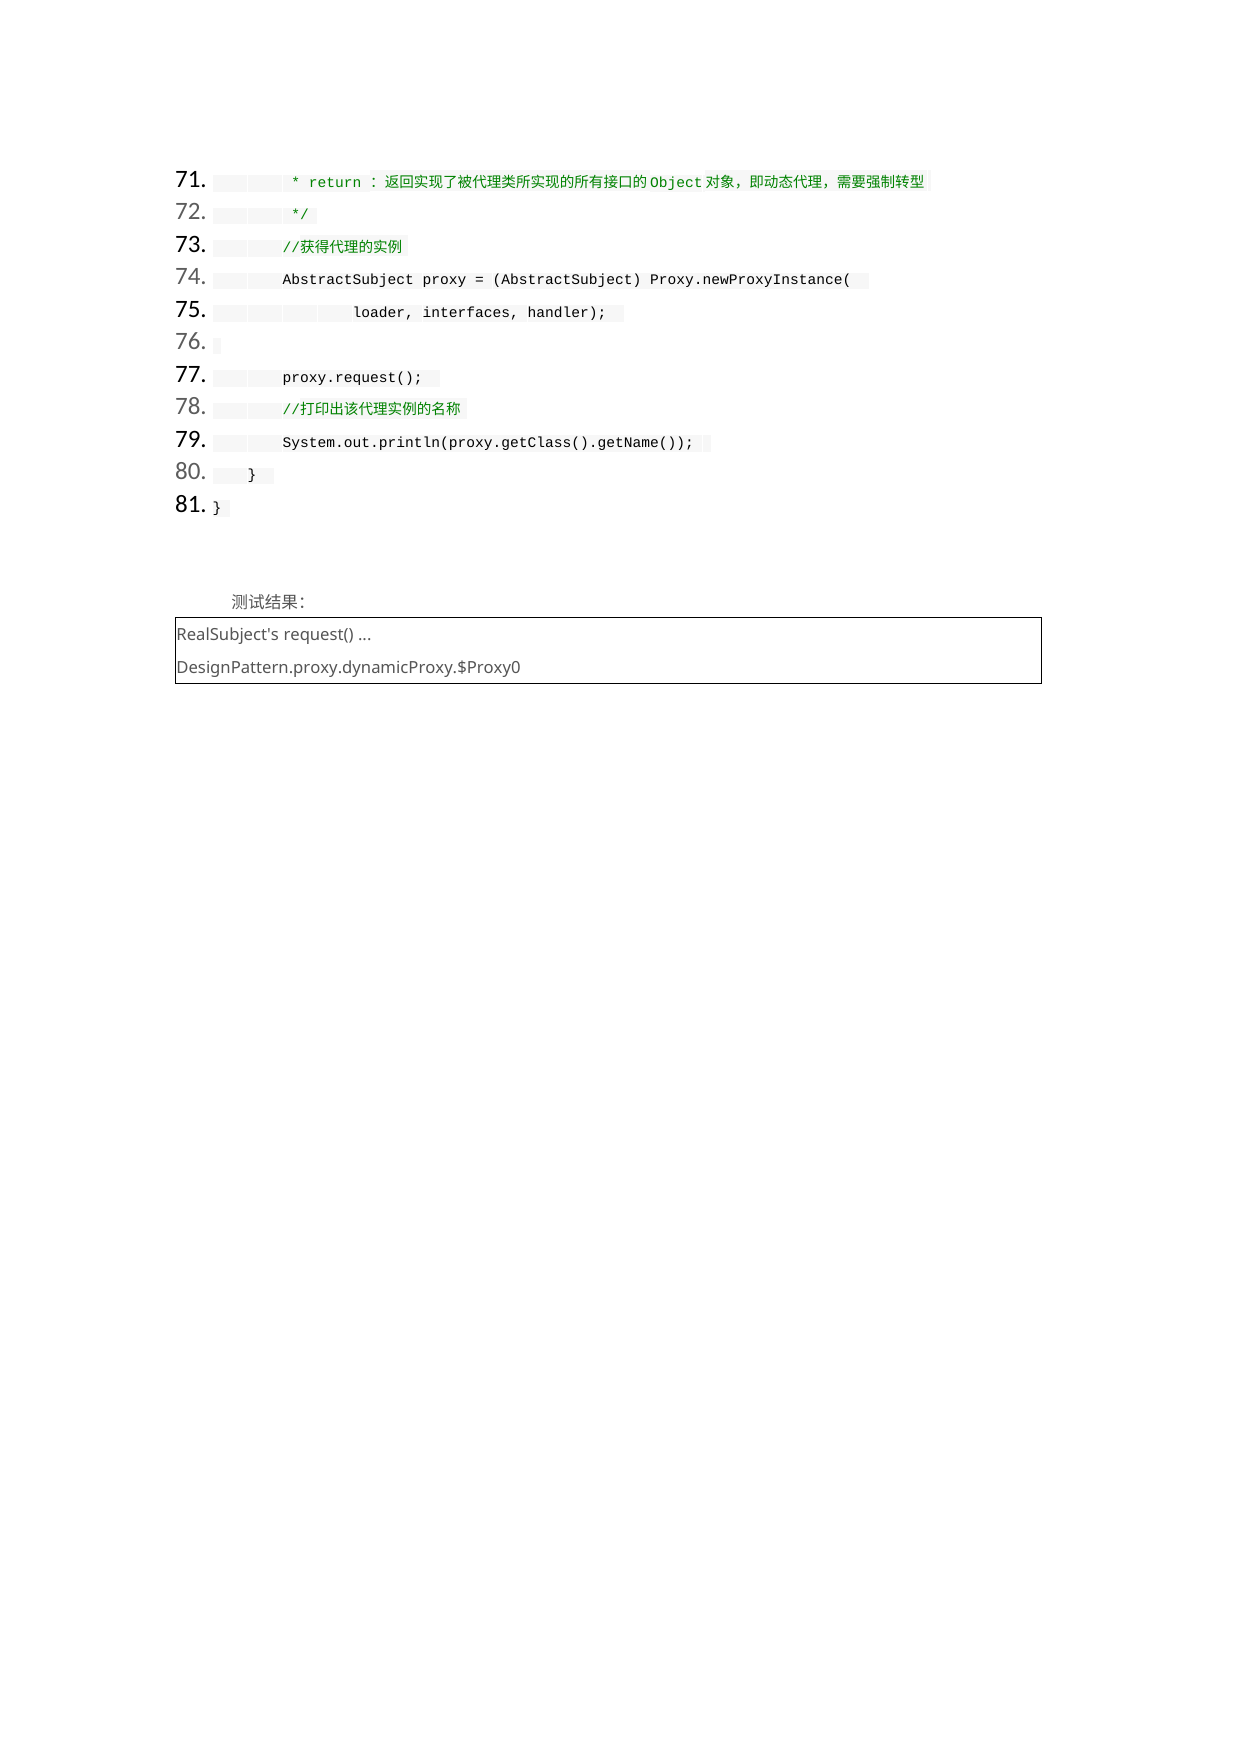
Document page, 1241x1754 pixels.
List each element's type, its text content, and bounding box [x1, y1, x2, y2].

table_header RealSubject's request() ... DesignPattern.proxy.dynamicProxy.$Proxy0 [176, 618, 1041, 683]
list //获得代理的实例 [175, 227, 1053, 259]
list AbstractSubject proxy = (AbstractSubject) Proxy.newProxyInstance( [175, 259, 1053, 292]
list * return ：返回实现了被代理类所实现的所有接口的Object对象，即动态代理，需要强制转型 [175, 162, 1053, 194]
list //打印出该代理实例的名称 [175, 389, 1053, 422]
list } [175, 454, 1053, 487]
list System.out.println(proxy.getClass().getName()); [175, 422, 1053, 454]
list } [175, 487, 1053, 519]
list */ [175, 194, 1053, 227]
list loader, interfaces, handler); [175, 292, 1053, 324]
text 测试结果： [187, 584, 1053, 617]
list proxy.request(); [175, 357, 1053, 389]
